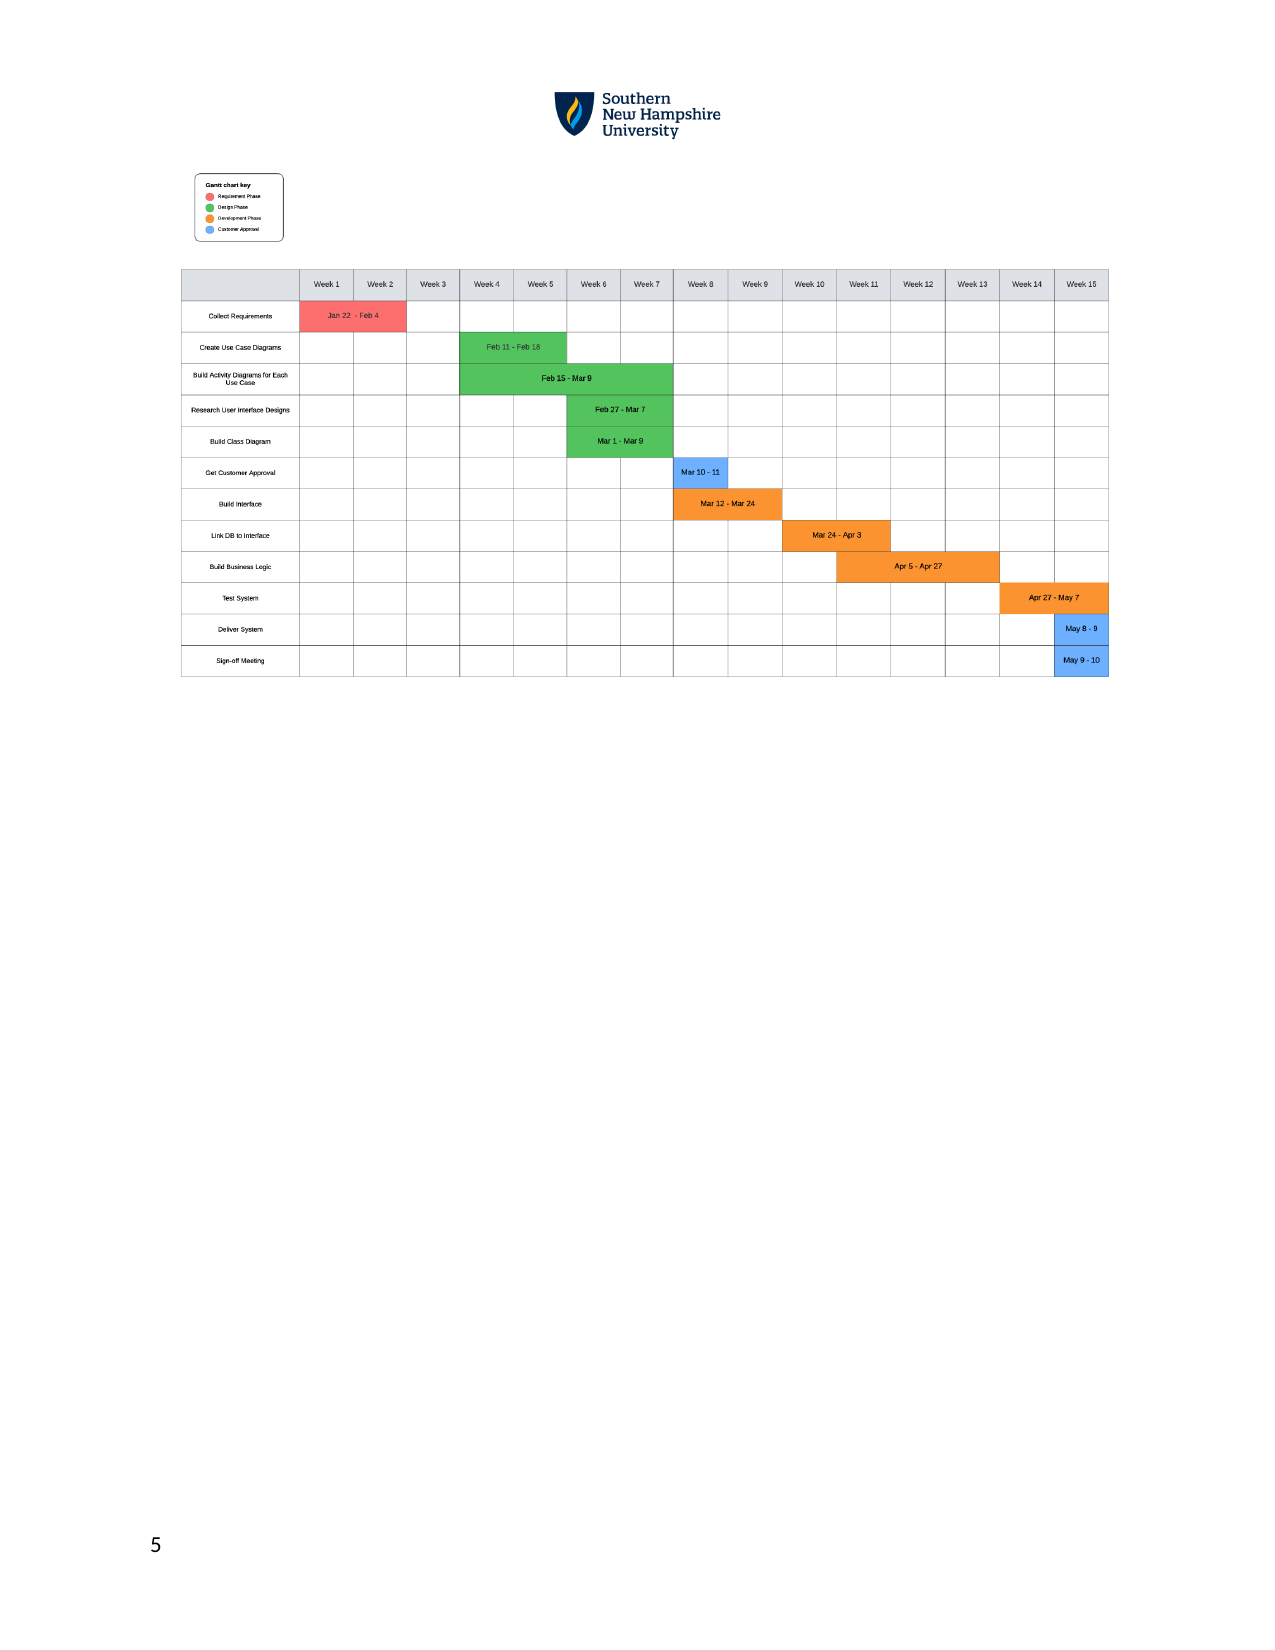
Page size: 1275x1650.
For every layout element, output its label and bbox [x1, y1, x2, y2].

picture [150, 173, 1125, 683]
picture [546, 75, 729, 154]
